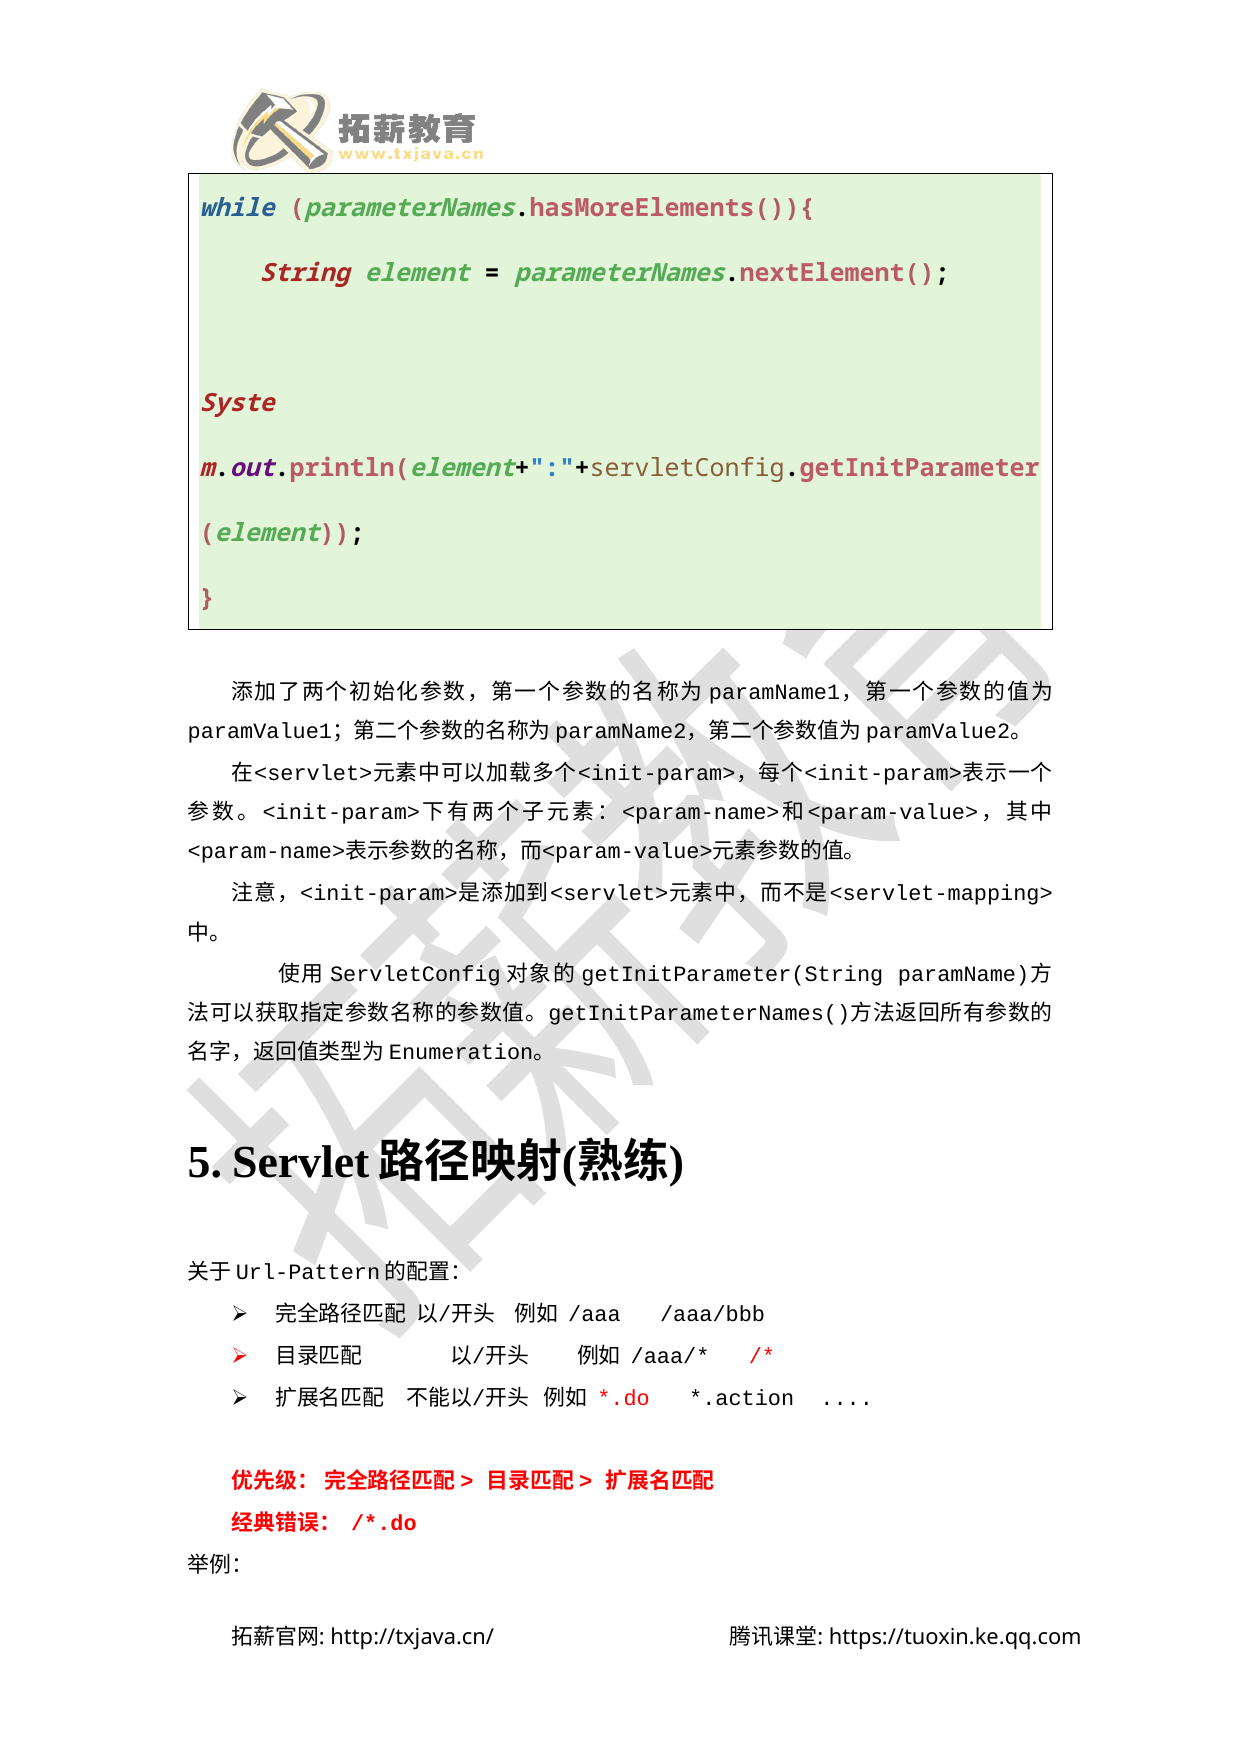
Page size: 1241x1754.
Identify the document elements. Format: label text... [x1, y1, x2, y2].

text 添加了两个初始化参数，第一个参数的名称为paramName1，第一个参数的值为paramValue1；第二个参数的名称为paramName2，第二个参数值为paramValue2。 [187, 674, 1053, 746]
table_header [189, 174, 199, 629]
text 在<servlet>元素中可以加载多个<init-param>，每个<init-param>表示一个参数。<init-param>下有两个子元素：<param-name>和<param-value>，其中<param-name>表示参数的名称，而<param-value>元素参数的值。 [187, 755, 1053, 866]
text Servlet路径映射(熟练) [187, 1108, 1053, 1206]
list 目录匹配 以/开头 例如 /aaa/* /* [231, 1338, 1053, 1370]
text 举例： [187, 1547, 1053, 1579]
list 扩展名匹配 不能以/开头 例如 *.do *.action .... [231, 1380, 1053, 1412]
text 注意，<init-param>是添加到<servlet>元素中，而不是<servlet-mapping>中。 [187, 875, 1053, 947]
text 使用ServletConfig对象的getInitParameter(String paramName)方法可以获取指定参数名称的参数值。getInitParameterNames()方法返回所有参数的名字，返回值类型为Enumeration。 [187, 956, 1053, 1067]
list 完全路径匹配 以/开头 例如 /aaa /aaa/bbb [231, 1296, 1053, 1328]
text 关于Url-Pattern的配置： [187, 1253, 1053, 1286]
text 优先级： 完全路径匹配 > 目录匹配 > 扩展名匹配 [187, 1462, 1053, 1495]
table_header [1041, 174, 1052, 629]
picture [231, 88, 483, 173]
text 经典错误： /*.do [187, 1504, 1053, 1537]
